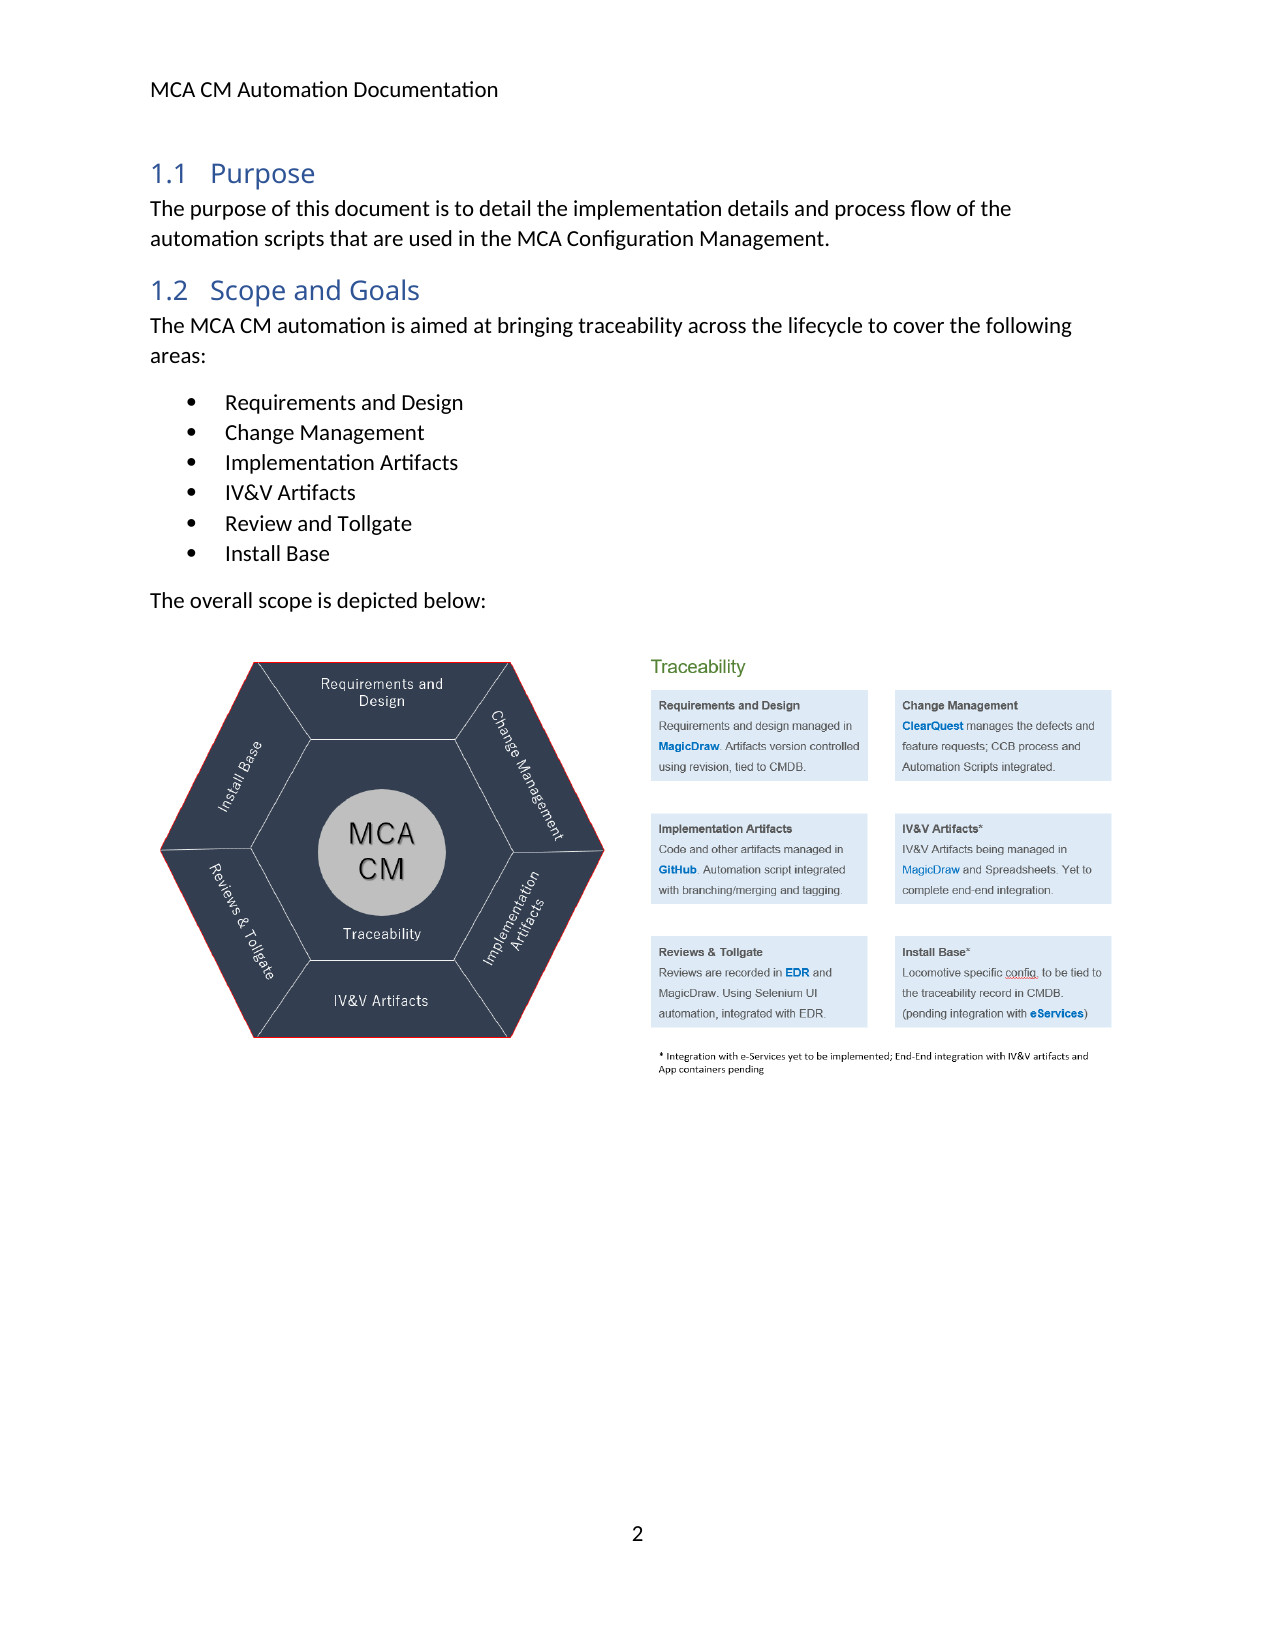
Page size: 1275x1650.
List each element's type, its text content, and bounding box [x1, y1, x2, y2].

list Install Base [187, 539, 1125, 567]
list IV&V Artifacts [187, 478, 1125, 507]
list Implementation Artifacts [187, 448, 1125, 476]
text The purpose of this document is to detail the implementation details and process flow of the automation scripts that are used in the MCA Configuration Management. [150, 194, 1125, 252]
picture [150, 632, 1125, 1092]
subtitle Purpose [150, 154, 1125, 191]
text The overall scope is depicted below: [150, 586, 1125, 614]
list Change Management [187, 418, 1125, 446]
list Review and Tollgate [187, 509, 1125, 537]
text The MCA CM automation is aimed at bringing traceability across the lifecycle to cover the following areas: [150, 311, 1125, 369]
subtitle Scope and Goals [150, 271, 1125, 308]
list Requirements and Design [187, 388, 1125, 416]
